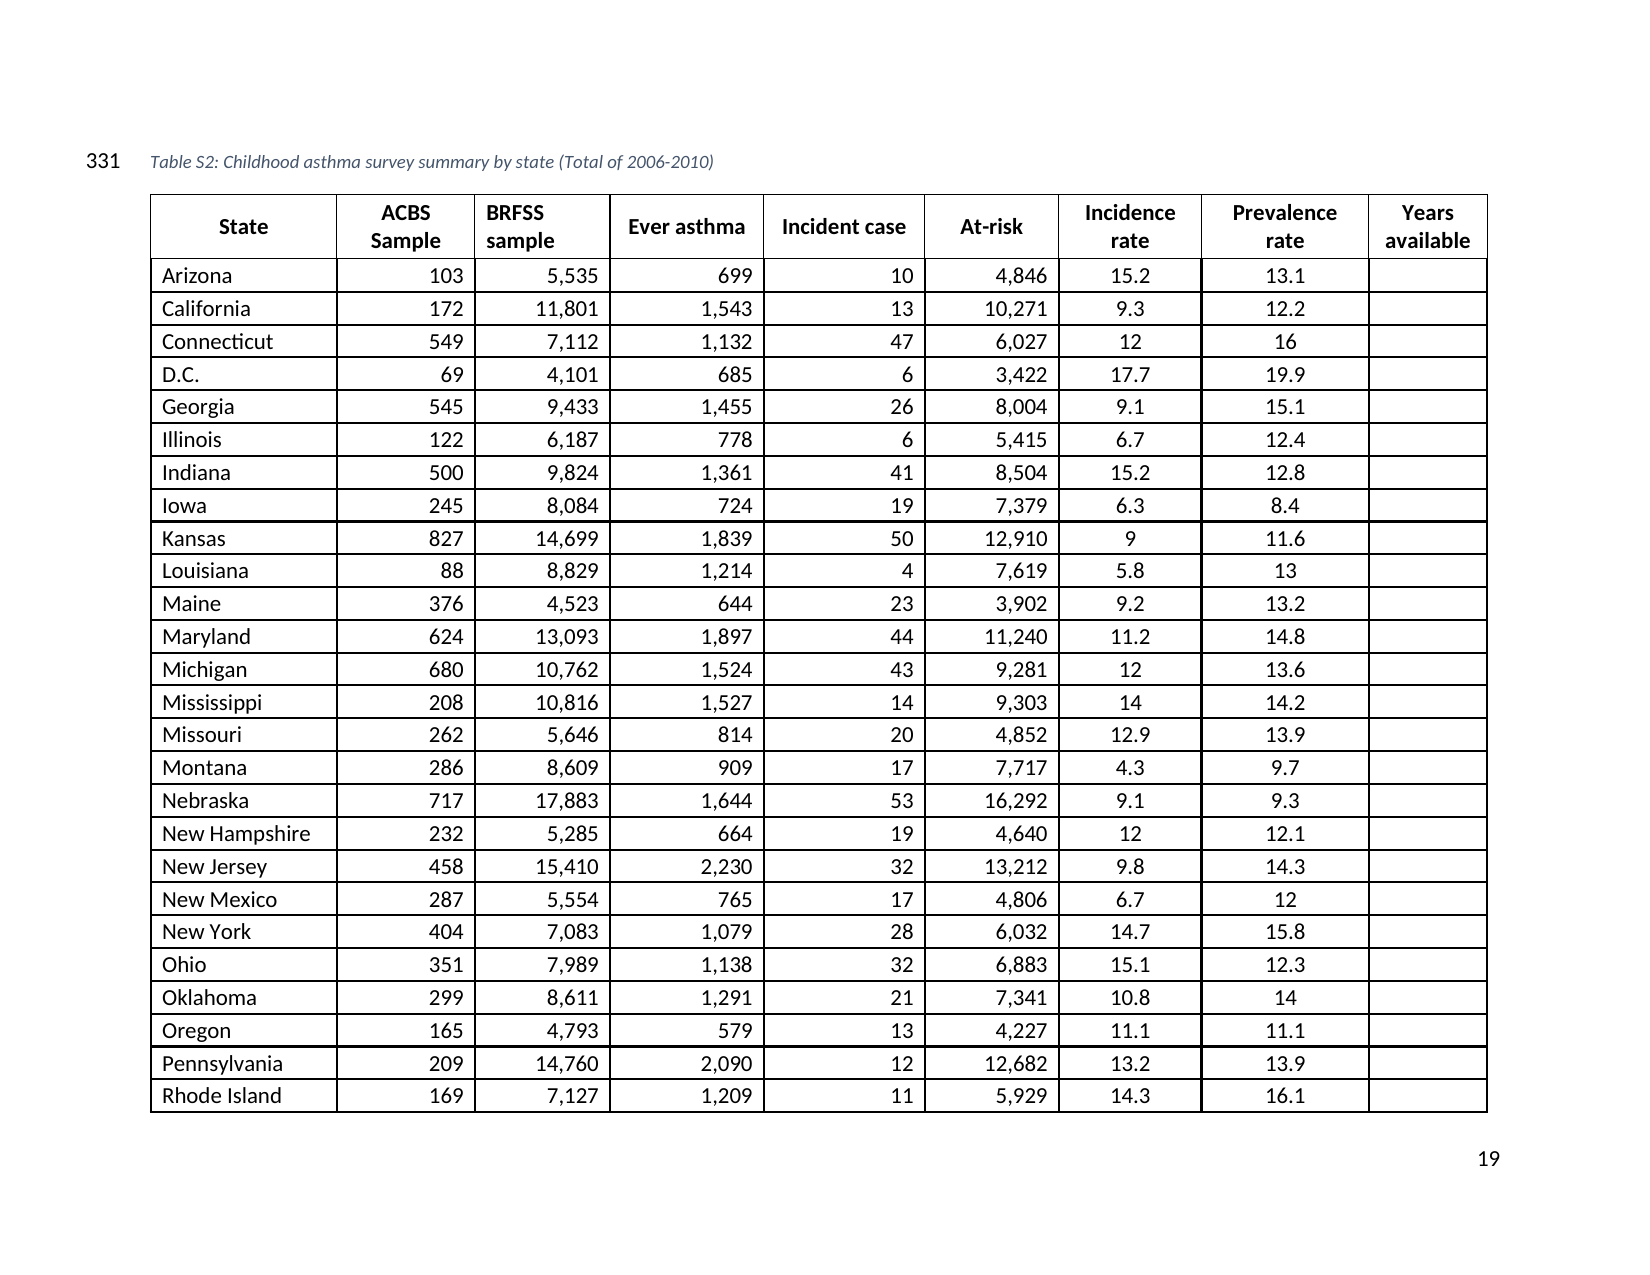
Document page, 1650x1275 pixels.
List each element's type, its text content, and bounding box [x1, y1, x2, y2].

table_cell [1370, 1080, 1486, 1111]
table_cell 4,793 [476, 1015, 609, 1045]
table_cell 4,101 [476, 358, 609, 389]
table_cell [1370, 654, 1486, 684]
table_cell 12.3 [1203, 949, 1368, 980]
table_cell 1,291 [611, 982, 763, 1012]
table_cell 1,455 [611, 391, 763, 422]
table_cell Maryland [152, 621, 336, 652]
table_cell 545 [338, 391, 474, 422]
table_cell [1370, 818, 1486, 848]
table_cell 14 [765, 686, 924, 717]
table_cell 12,910 [926, 523, 1058, 553]
table_cell 1,079 [611, 916, 763, 947]
table_cell [1370, 293, 1486, 323]
table_cell 4,852 [926, 719, 1058, 750]
table_cell Iowa [152, 490, 336, 520]
table_cell 11.1 [1060, 1015, 1200, 1045]
table_cell 6 [765, 424, 924, 455]
table_cell [1370, 588, 1486, 619]
table_cell 17 [765, 752, 924, 783]
table_cell 9.3 [1203, 785, 1368, 816]
table_cell 13.2 [1060, 1048, 1200, 1078]
table_cell 15.1 [1203, 391, 1368, 422]
table_cell 1,527 [611, 686, 763, 717]
table_cell 10,762 [476, 654, 609, 684]
table_header Ever asthma [611, 195, 763, 258]
table_cell 549 [338, 326, 474, 356]
table_cell 26 [765, 391, 924, 422]
table_cell 13 [1203, 555, 1368, 586]
table_cell 7,717 [926, 752, 1058, 783]
table_cell 53 [765, 785, 924, 816]
table_cell Missouri [152, 719, 336, 750]
table_cell [1370, 1048, 1486, 1078]
table_cell 9.1 [1060, 391, 1200, 422]
table_cell 172 [338, 293, 474, 323]
table_cell New Hampshire [152, 818, 336, 848]
table_cell [1370, 358, 1486, 389]
table_cell 14.2 [1203, 686, 1368, 717]
table_cell [1370, 785, 1486, 816]
table_cell 7,619 [926, 555, 1058, 586]
table_cell 245 [338, 490, 474, 520]
table_cell 9.1 [1060, 785, 1200, 816]
table_cell 208 [338, 686, 474, 717]
table_cell 1,524 [611, 654, 763, 684]
table_cell 15,410 [476, 851, 609, 881]
table_cell 351 [338, 949, 474, 980]
table_cell 8,084 [476, 490, 609, 520]
table_cell 8,004 [926, 391, 1058, 422]
table_cell 15.2 [1060, 259, 1200, 291]
table_cell 4 [765, 555, 924, 586]
table_cell 2,230 [611, 851, 763, 881]
table_header Incidence rate [1059, 195, 1201, 258]
table_cell 644 [611, 588, 763, 619]
table_cell 169 [338, 1080, 474, 1111]
table_cell 3,422 [926, 358, 1058, 389]
table_cell 5,554 [476, 883, 609, 914]
table_cell 8,504 [926, 457, 1058, 487]
table_cell 1,839 [611, 523, 763, 553]
table_cell 7,341 [926, 982, 1058, 1012]
table_cell Michigan [152, 654, 336, 684]
table_cell 11,240 [926, 621, 1058, 652]
table_cell 14,760 [476, 1048, 609, 1078]
table_cell 32 [765, 949, 924, 980]
table_cell 12.8 [1203, 457, 1368, 487]
table_cell 6,187 [476, 424, 609, 455]
table_cell 16,292 [926, 785, 1058, 816]
table_cell [1370, 523, 1486, 553]
table_cell 1,644 [611, 785, 763, 816]
table_cell 17 [765, 883, 924, 914]
table_cell 4,227 [926, 1015, 1058, 1045]
table_cell 12.1 [1203, 818, 1368, 848]
table_cell 376 [338, 588, 474, 619]
table_cell [1370, 1015, 1486, 1045]
table_cell 165 [338, 1015, 474, 1045]
table_cell New Jersey [152, 851, 336, 881]
table_cell 9,303 [926, 686, 1058, 717]
table_cell 13.9 [1203, 1048, 1368, 1078]
table_cell 11.1 [1203, 1015, 1368, 1045]
table_cell 827 [338, 523, 474, 553]
text Table S2: Childhood asthma survey summary by state (Total of 2006-2010) [150, 150, 1500, 173]
table_cell 11.6 [1203, 523, 1368, 553]
table_cell 5,929 [926, 1080, 1058, 1111]
table_cell Pennsylvania [152, 1048, 336, 1078]
table_cell 16 [1203, 326, 1368, 356]
table_cell 13.9 [1203, 719, 1368, 750]
table_cell 717 [338, 785, 474, 816]
table_cell 19 [765, 818, 924, 848]
table_cell 1,361 [611, 457, 763, 487]
table_cell 287 [338, 883, 474, 914]
table_cell 12 [1060, 326, 1200, 356]
table_cell 8,609 [476, 752, 609, 783]
table_cell 1,214 [611, 555, 763, 586]
table_cell 10,271 [926, 293, 1058, 323]
table_cell 12 [1203, 883, 1368, 914]
table_cell 6.7 [1060, 424, 1200, 455]
table_cell 5.8 [1060, 555, 1200, 586]
table_cell [1370, 916, 1486, 947]
table_cell 44 [765, 621, 924, 652]
table_cell 14,699 [476, 523, 609, 553]
table_cell Oklahoma [152, 982, 336, 1012]
table_cell 15.2 [1060, 457, 1200, 487]
table_cell [1370, 949, 1486, 980]
table_cell Connecticut [152, 326, 336, 356]
table_cell 10.8 [1060, 982, 1200, 1012]
table_cell 458 [338, 851, 474, 881]
table_cell [1370, 686, 1486, 717]
table_cell 778 [611, 424, 763, 455]
table_cell [1370, 719, 1486, 750]
table_cell Mississippi [152, 686, 336, 717]
table_cell 9.2 [1060, 588, 1200, 619]
table_cell 21 [765, 982, 924, 1012]
table_cell 13.1 [1203, 259, 1368, 291]
table_cell 14.7 [1060, 916, 1200, 947]
table_cell 2,090 [611, 1048, 763, 1078]
table_cell Rhode Island [152, 1080, 336, 1111]
table_cell 5,415 [926, 424, 1058, 455]
table_header Prevalence rate [1202, 195, 1368, 258]
table_cell 685 [611, 358, 763, 389]
table_cell 8,611 [476, 982, 609, 1012]
table_cell 404 [338, 916, 474, 947]
table_cell 9,281 [926, 654, 1058, 684]
table_cell 9.8 [1060, 851, 1200, 881]
table_cell Georgia [152, 391, 336, 422]
table_cell 6,027 [926, 326, 1058, 356]
table_cell [1370, 982, 1486, 1012]
table_cell 7,989 [476, 949, 609, 980]
table_cell [1370, 259, 1486, 291]
table_cell [1370, 883, 1486, 914]
table_cell 17,883 [476, 785, 609, 816]
table_cell [1370, 752, 1486, 783]
table_cell 11 [765, 1080, 924, 1111]
table_cell New Mexico [152, 883, 336, 914]
table_cell 13.6 [1203, 654, 1368, 684]
table_cell 69 [338, 358, 474, 389]
table_cell D.C. [152, 358, 336, 389]
table_cell 5,646 [476, 719, 609, 750]
table_header BRFSS sample [475, 195, 609, 258]
table_cell 12 [765, 1048, 924, 1078]
table_cell 13,093 [476, 621, 609, 652]
table_cell 13 [765, 1015, 924, 1045]
table_cell 122 [338, 424, 474, 455]
table_cell 6,032 [926, 916, 1058, 947]
table_header ACBS Sample [337, 195, 474, 258]
table_cell 724 [611, 490, 763, 520]
table_cell 1,209 [611, 1080, 763, 1111]
table_cell 14 [1060, 686, 1200, 717]
table_cell California [152, 293, 336, 323]
table_cell 16.1 [1203, 1080, 1368, 1111]
table_cell 88 [338, 555, 474, 586]
table_cell 13 [765, 293, 924, 323]
table_cell 13.2 [1203, 588, 1368, 619]
table_cell 6,883 [926, 949, 1058, 980]
table_cell Oregon [152, 1015, 336, 1045]
table_cell 579 [611, 1015, 763, 1045]
table_cell 7,112 [476, 326, 609, 356]
table_cell 13,212 [926, 851, 1058, 881]
table_cell 12.4 [1203, 424, 1368, 455]
table_cell 6.3 [1060, 490, 1200, 520]
table_cell Nebraska [152, 785, 336, 816]
table_cell 299 [338, 982, 474, 1012]
table_cell 14.8 [1203, 621, 1368, 652]
table_cell 23 [765, 588, 924, 619]
table_cell 19.9 [1203, 358, 1368, 389]
table_cell 50 [765, 523, 924, 553]
table_header State [151, 195, 336, 258]
table_cell 4,523 [476, 588, 609, 619]
table_cell 9,824 [476, 457, 609, 487]
table_cell [1370, 851, 1486, 881]
table_cell 17.7 [1060, 358, 1200, 389]
table_cell 32 [765, 851, 924, 881]
table_cell 15.8 [1203, 916, 1368, 947]
table_cell [1370, 457, 1486, 487]
table_cell 4,846 [926, 259, 1058, 291]
table_cell 12.9 [1060, 719, 1200, 750]
table_cell 664 [611, 818, 763, 848]
table_cell 765 [611, 883, 763, 914]
table_cell 10,816 [476, 686, 609, 717]
table_cell [1370, 621, 1486, 652]
table_cell Kansas [152, 523, 336, 553]
table_cell 9 [1060, 523, 1200, 553]
table_cell 12 [1060, 654, 1200, 684]
table_cell 814 [611, 719, 763, 750]
table_cell 6.7 [1060, 883, 1200, 914]
table_cell 7,083 [476, 916, 609, 947]
table_cell 232 [338, 818, 474, 848]
table_cell 8,829 [476, 555, 609, 586]
table_cell Indiana [152, 457, 336, 487]
table_cell 624 [338, 621, 474, 652]
table_cell 5,285 [476, 818, 609, 848]
table_cell 7,379 [926, 490, 1058, 520]
table_cell [1370, 424, 1486, 455]
table_cell 43 [765, 654, 924, 684]
table_cell [1370, 391, 1486, 422]
table_cell Maine [152, 588, 336, 619]
table_cell 20 [765, 719, 924, 750]
table_cell 7,127 [476, 1080, 609, 1111]
table_cell Louisiana [152, 555, 336, 586]
table_cell 14.3 [1060, 1080, 1200, 1111]
table_cell 41 [765, 457, 924, 487]
table_cell 12 [1060, 818, 1200, 848]
table_cell 8.4 [1203, 490, 1368, 520]
table_cell 1,132 [611, 326, 763, 356]
table_cell 4,806 [926, 883, 1058, 914]
table_cell [1370, 326, 1486, 356]
table_cell 11.2 [1060, 621, 1200, 652]
table_cell 500 [338, 457, 474, 487]
table_cell 12,682 [926, 1048, 1058, 1078]
table_cell 209 [338, 1048, 474, 1078]
table_cell 1,138 [611, 949, 763, 980]
table_cell 14 [1203, 982, 1368, 1012]
table_cell 19 [765, 490, 924, 520]
table_cell 28 [765, 916, 924, 947]
table_cell 286 [338, 752, 474, 783]
table_cell 3,902 [926, 588, 1058, 619]
table_cell Illinois [152, 424, 336, 455]
table_cell 6 [765, 358, 924, 389]
table_cell 11,801 [476, 293, 609, 323]
table_cell [1370, 555, 1486, 586]
table_cell 10 [765, 259, 924, 291]
table_cell 14.3 [1203, 851, 1368, 881]
table_cell New York [152, 916, 336, 947]
table_cell 680 [338, 654, 474, 684]
table_cell 262 [338, 719, 474, 750]
table_cell 909 [611, 752, 763, 783]
table_header Years available [1369, 195, 1487, 258]
table_cell 9.3 [1060, 293, 1200, 323]
table_cell 1,897 [611, 621, 763, 652]
table_cell 1,543 [611, 293, 763, 323]
table_cell 103 [338, 259, 474, 291]
table_header Incident case [764, 195, 924, 258]
table_cell 5,535 [476, 259, 609, 291]
table_cell 9,433 [476, 391, 609, 422]
table_cell 4,640 [926, 818, 1058, 848]
table_cell Ohio [152, 949, 336, 980]
table_header At-risk [925, 195, 1058, 258]
table_cell 699 [611, 259, 763, 291]
table_cell Montana [152, 752, 336, 783]
table_cell 9.7 [1203, 752, 1368, 783]
table_cell 4.3 [1060, 752, 1200, 783]
table_cell 12.2 [1203, 293, 1368, 323]
table_cell 47 [765, 326, 924, 356]
table_cell [1370, 490, 1486, 520]
table_cell 15.1 [1060, 949, 1200, 980]
table_cell Arizona [152, 259, 336, 291]
